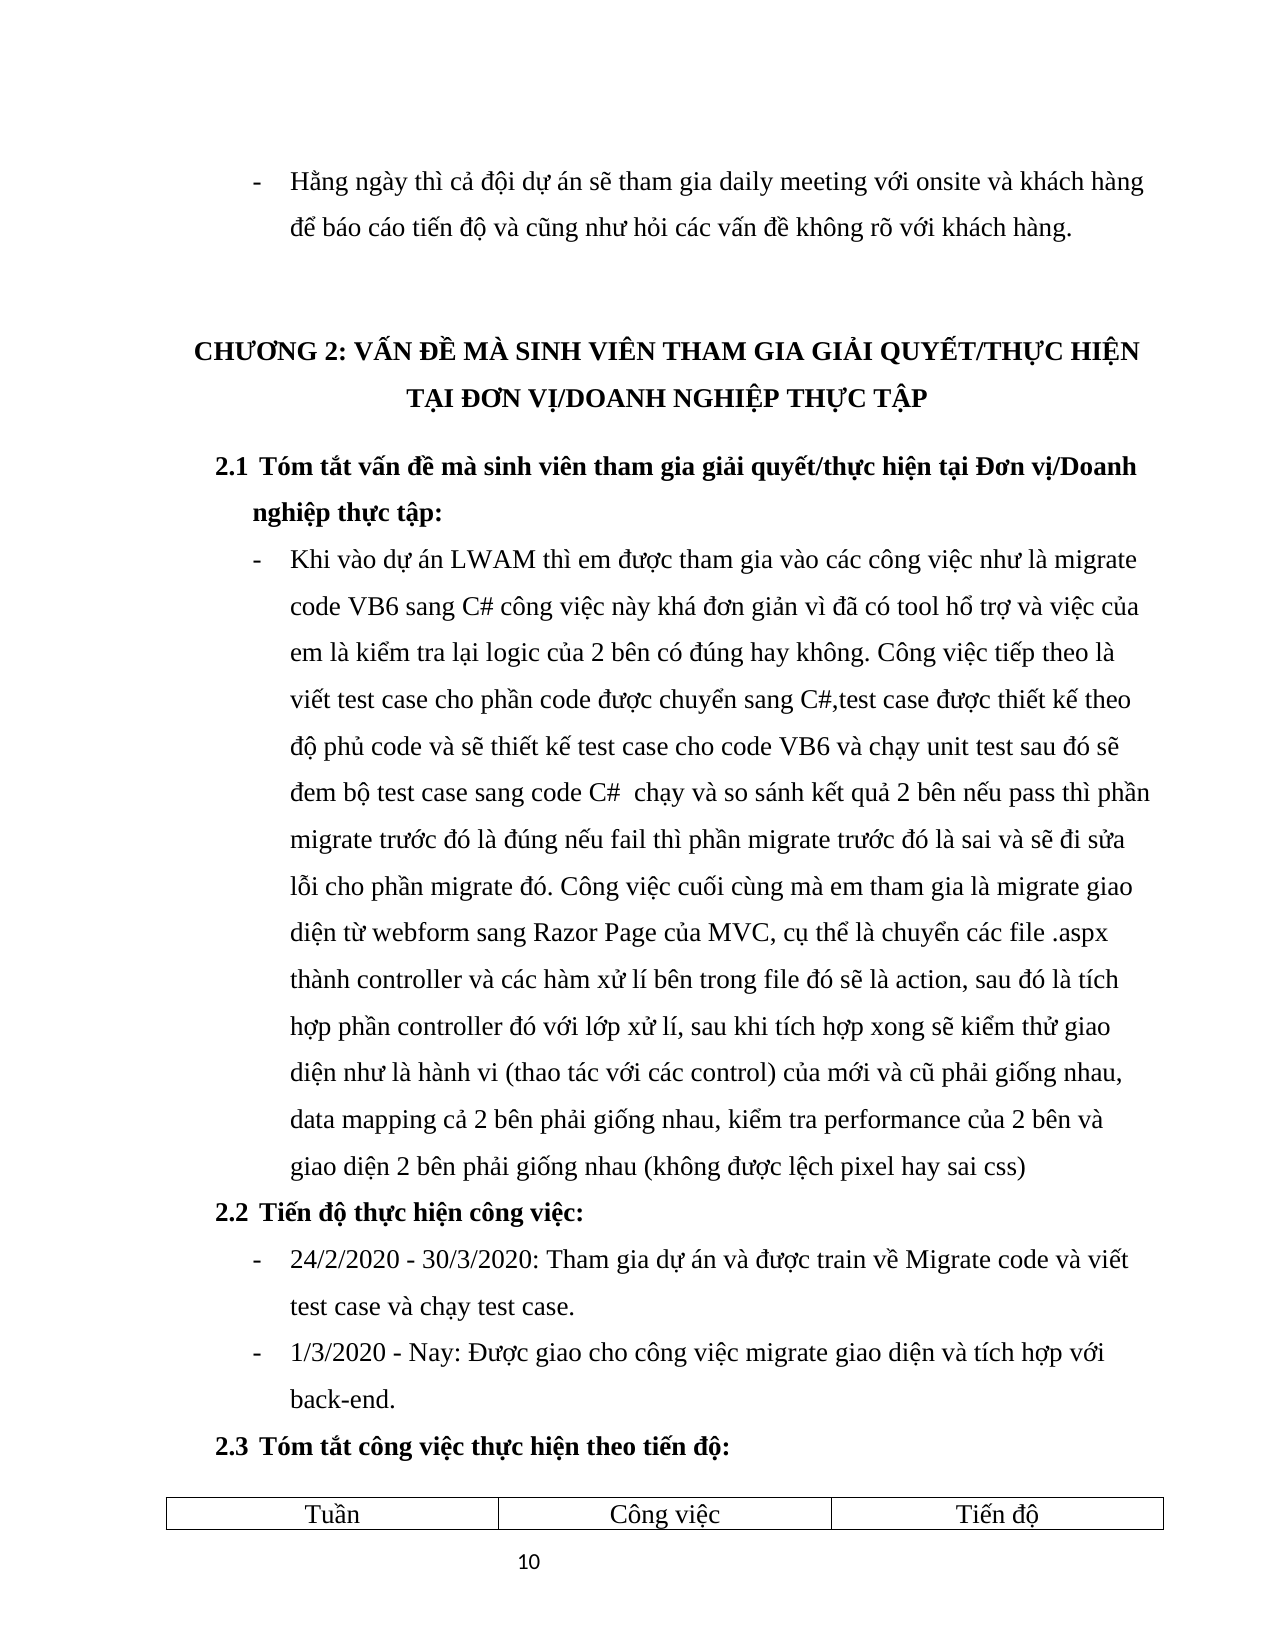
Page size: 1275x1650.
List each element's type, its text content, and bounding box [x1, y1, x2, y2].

list Tiến độ thực hiện công việc: [215, 1196, 1157, 1227]
table_header Tiến độ [832, 1498, 1163, 1529]
list 1/3/2020 - Nay: Được giao cho công việc migrate giao diện và tích hợp với back-end. [252, 1336, 1157, 1414]
list 24/2/2020 - 30/3/2020: Tham gia dự án và được train về Migrate code và viết test case và chạy test case. [252, 1243, 1157, 1321]
table_header Tuần [167, 1498, 498, 1529]
subtitle Tóm tắt vấn đề mà sinh viên tham gia giải quyết/thực hiện tại Đơn vị/Doanh nghiệp thực tập: [215, 450, 1157, 527]
table_header Công việc [499, 1498, 831, 1529]
list Tóm tắt công việc thực hiện theo tiến độ: [215, 1430, 1157, 1461]
list Hằng ngày thì cả đội dự án sẽ tham gia daily meeting với onsite và khách hàng để báo cáo tiến độ và cũng như hỏi các vấn đề không rõ với khách hàng. [252, 165, 1157, 243]
subtitle CHƯƠNG 2: VẤN ĐỀ MÀ SINH VIÊN THAM GIA GIẢI QUYẾT/THỰC HIỆN TẠI ĐƠN VỊ/DOANH NGHIỆP THỰC TẬP [177, 336, 1157, 413]
list Khi vào dự án LWAM thì em được tham gia vào các công việc như là migrate code VB6 sang C# công việc này khá đơn giản vì đã có tool hổ trợ và việc của em là kiểm tra lại logic của 2 bên có đúng hay không. Công việc tiếp theo là viết test case cho phần code được chuyển sang C#,test case được thiết kế theo độ phủ code và sẽ thiết kế test case cho code VB6 và chạy unit test sau đó sẽ đem bộ test case sang code C# chạy và so sánh kết quả 2 bên nếu pass thì phần migrate trước đó là đúng nếu fail thì phần migrate trước đó là sai và sẽ đi sửa lỗi cho phần migrate đó. Công việc cuối cùng mà em tham gia là migrate giao diện từ webform sang Razor Page của MVC, cụ thể là chuyển các file .aspx thành controller và các hàm xử lí bên trong file đó sẽ là action, sau đó là tích hợp phần controller đó với lớp xử lí, sau khi tích hợp xong sẽ kiểm thử giao diện như là hành vi (thao tác với các control) của mới và cũ phải giống nhau, data mapping cả 2 bên phải giống nhau, kiểm tra performance của 2 bên và giao diện 2 bên phải giống nhau (không được lệch pixel hay sai css) [252, 543, 1157, 1181]
